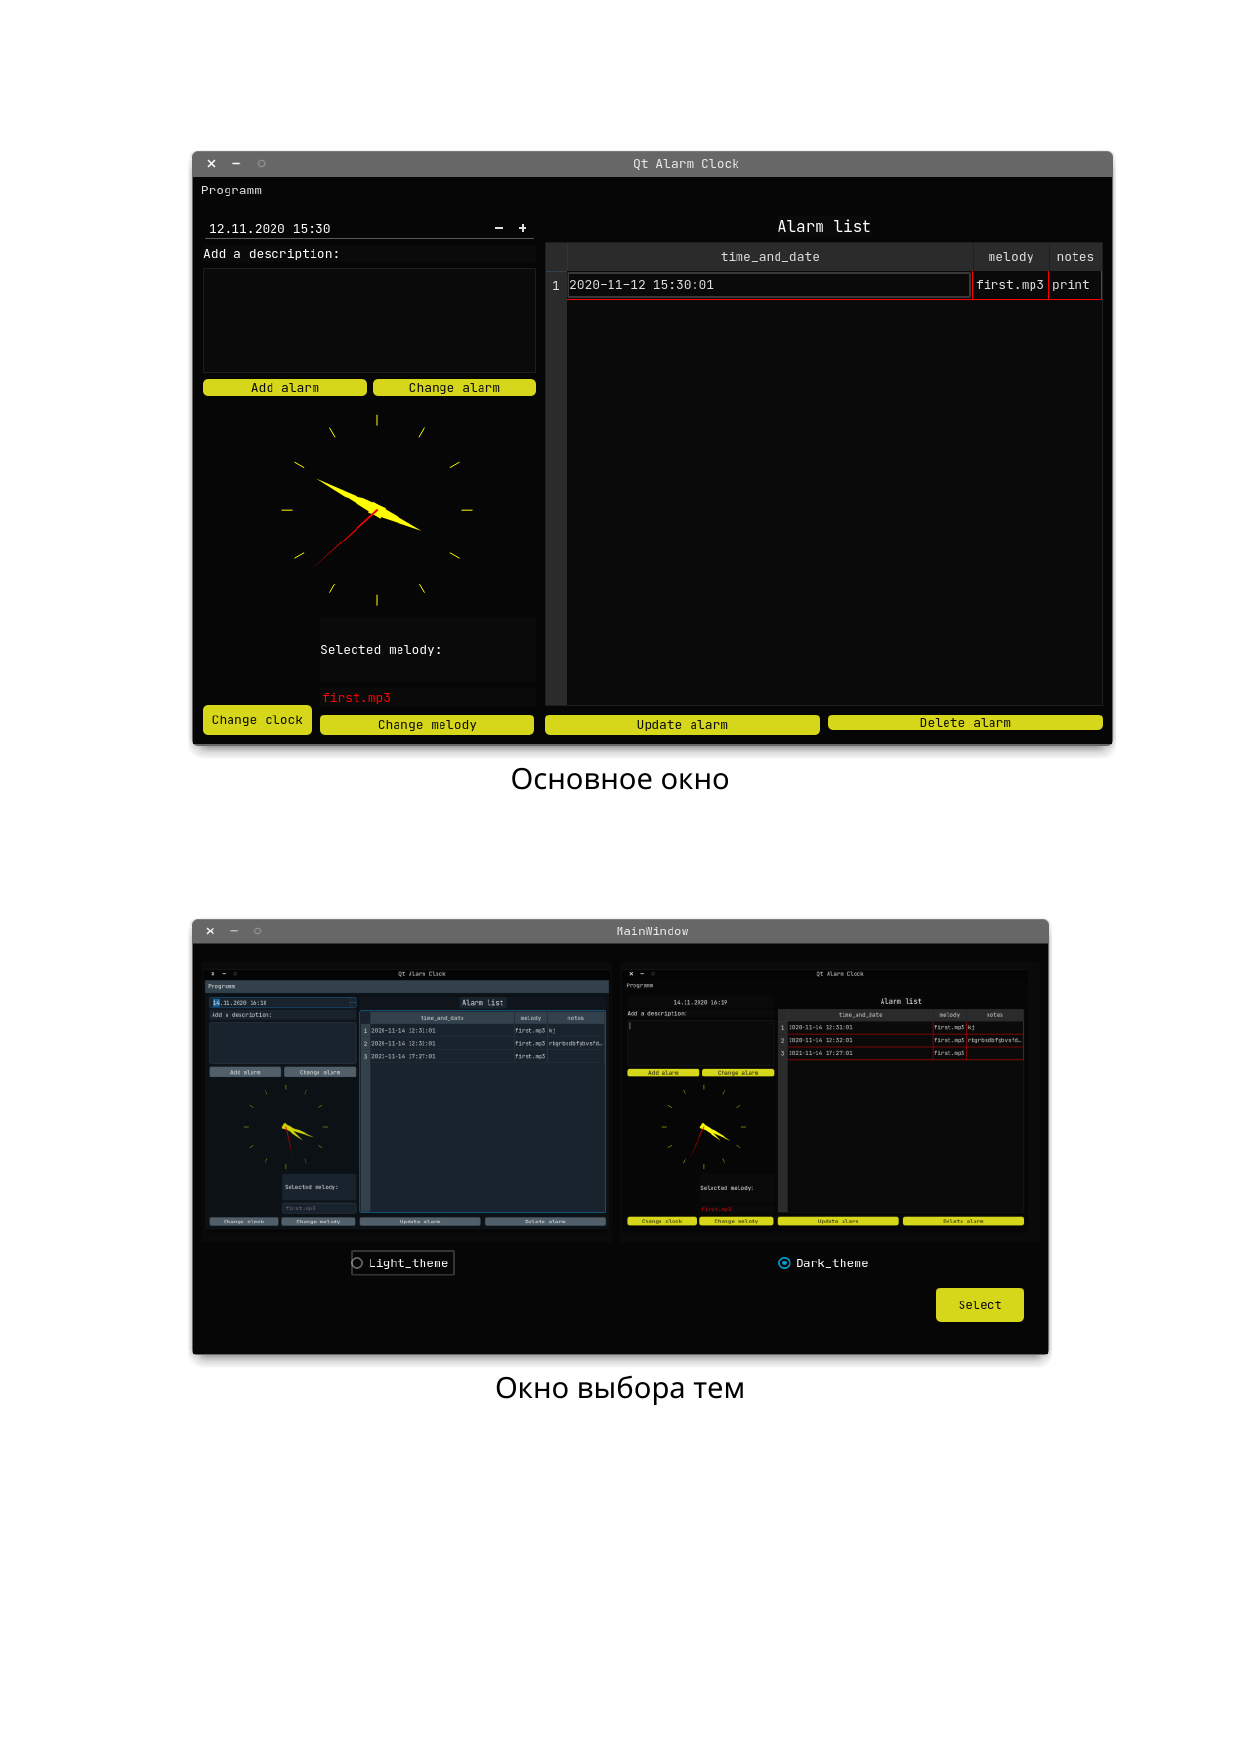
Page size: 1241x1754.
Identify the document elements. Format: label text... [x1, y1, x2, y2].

text Окно выбора тем [187, 1368, 1053, 1407]
picture [187, 150, 1117, 759]
picture [187, 917, 1053, 1368]
text Основное окно [187, 759, 1053, 798]
